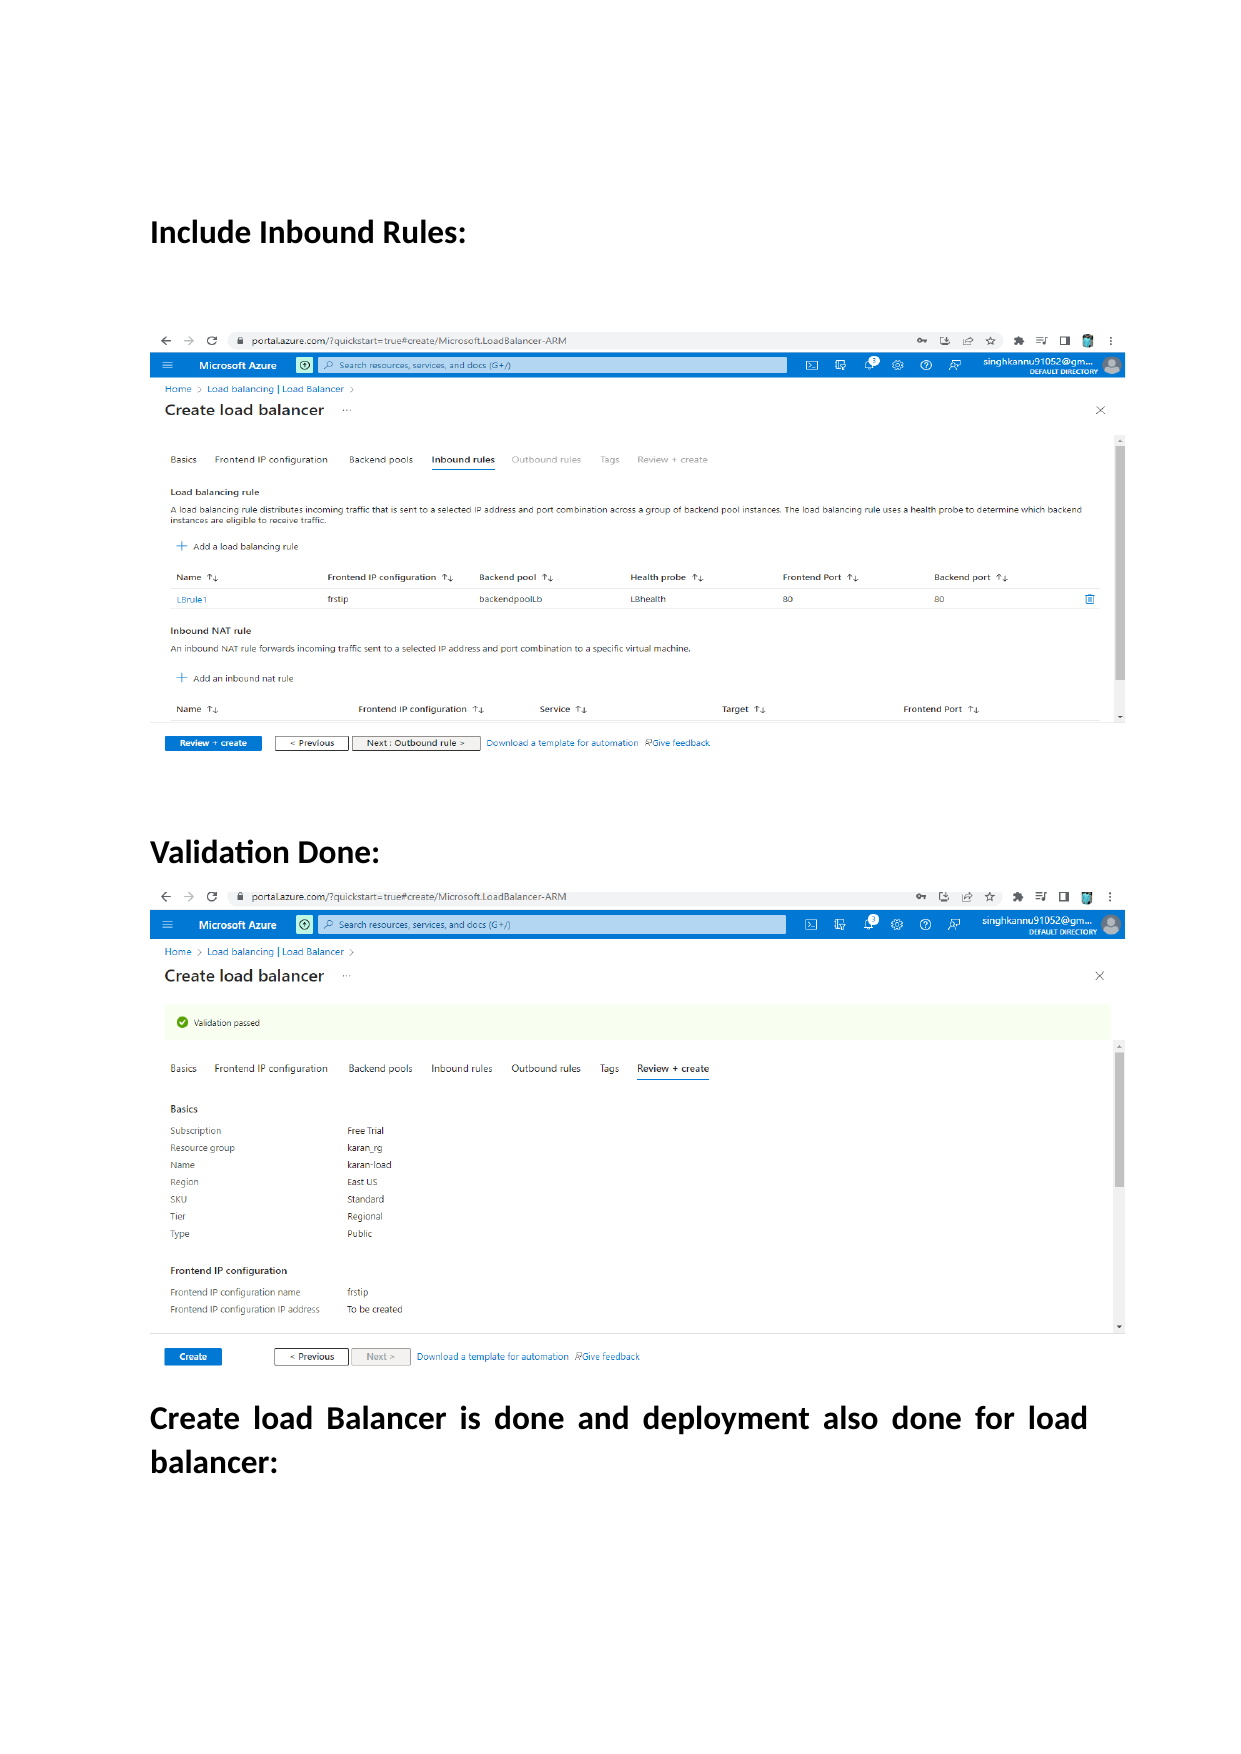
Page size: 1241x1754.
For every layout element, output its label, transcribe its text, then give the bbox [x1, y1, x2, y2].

text Include Inbound Rules: [150, 211, 1090, 251]
picture [150, 892, 1125, 1379]
text Validation Done: [150, 831, 1090, 872]
picture [150, 331, 1125, 752]
text Create load Balancer is done and deployment also done for load balancer: [150, 1397, 1090, 1482]
